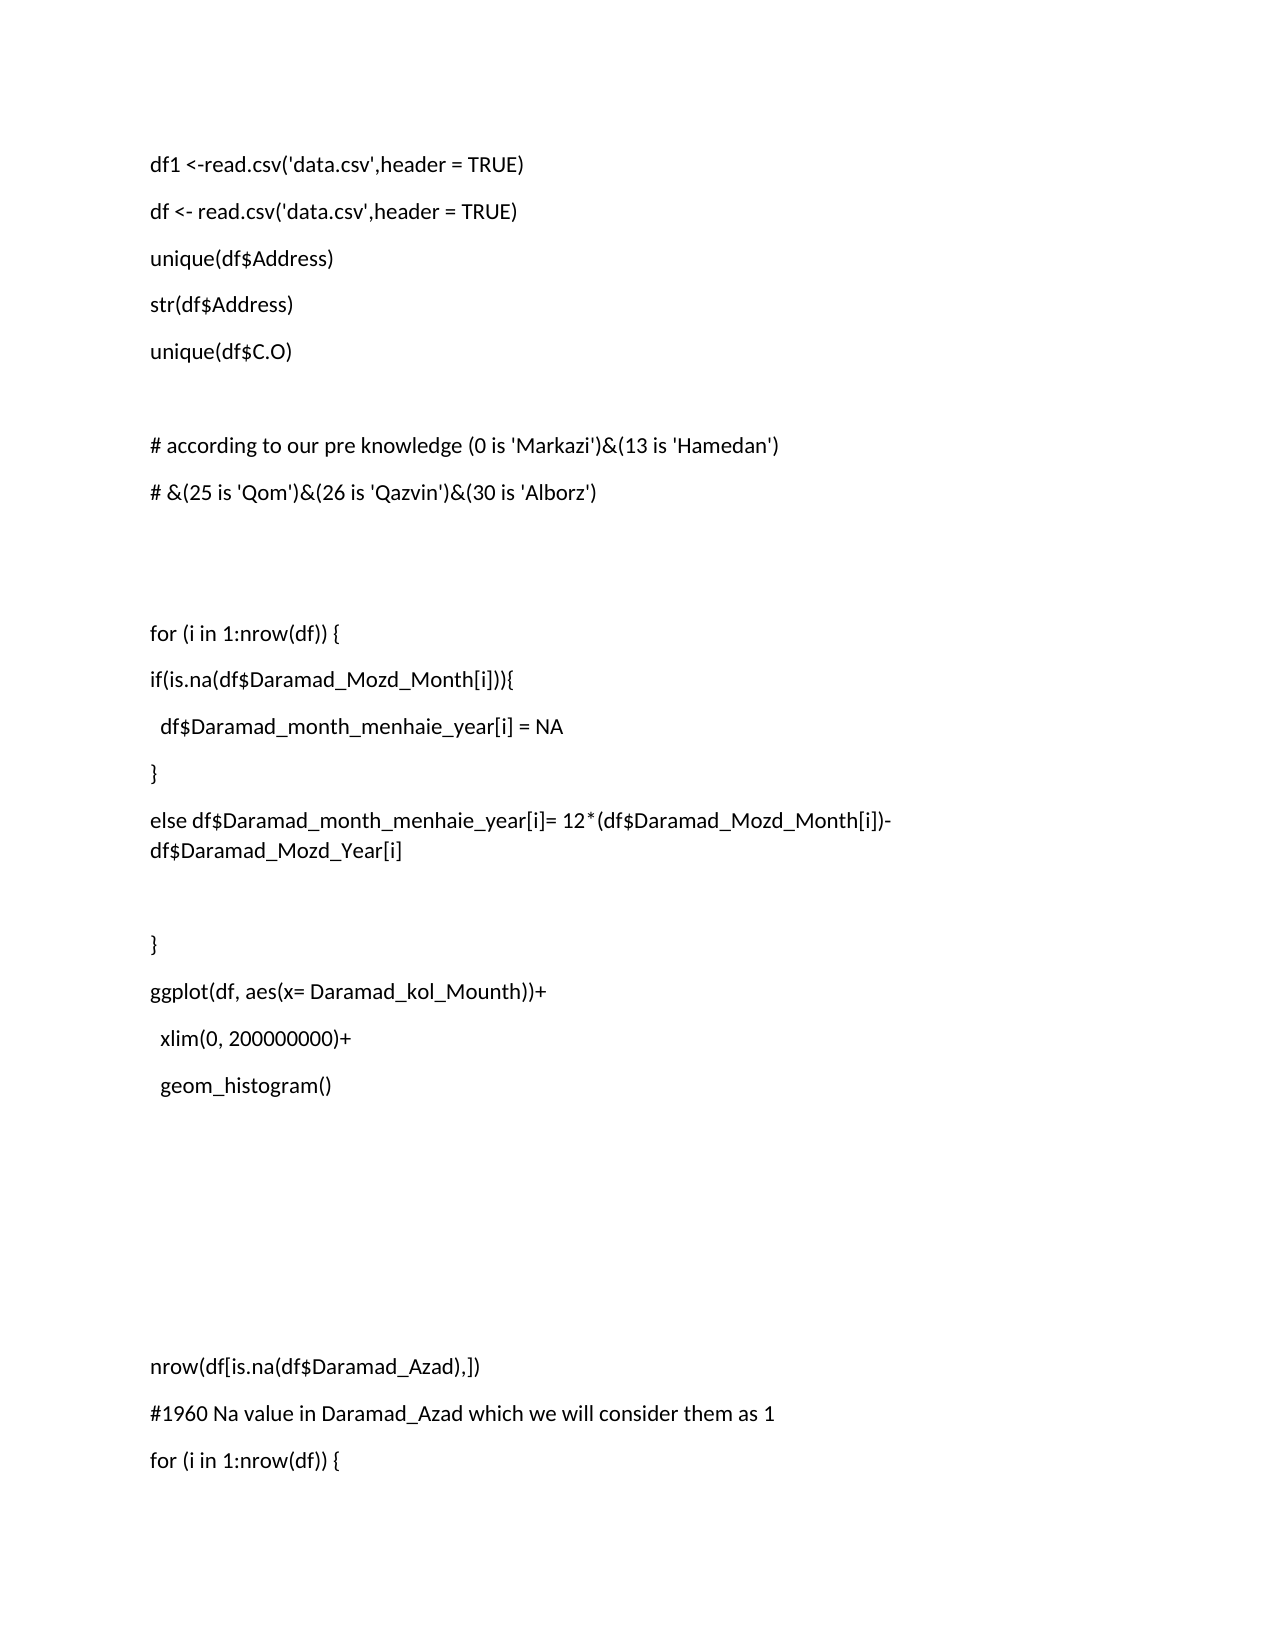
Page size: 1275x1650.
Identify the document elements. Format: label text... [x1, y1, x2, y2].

text unique(df$Address) [150, 244, 1125, 272]
text } [150, 759, 1125, 787]
text # &(25 is 'Qom')&(26 is 'Qazvin')&(30 is 'Alborz') [150, 478, 1125, 506]
text else df$Daramad_month_menhaie_year[i]= 12*(df$Daramad_Mozd_Month[i])- df$Daramad_Mozd_Year[i] [150, 806, 1125, 864]
text if(is.na(df$Daramad_Mozd_Month[i])){ [150, 666, 1125, 694]
text df <- read.csv('data.csv',header = TRUE) [150, 197, 1125, 225]
text str(df$Address) [150, 291, 1125, 319]
text #1960 Na value in Daramad_Azad which we will consider them as 1 [150, 1399, 1125, 1427]
text } [150, 930, 1125, 958]
text for (i in 1:nrow(df)) { [150, 1446, 1125, 1474]
text # according to our pre knowledge (0 is 'Markazi')&(13 is 'Hamedan') [150, 431, 1125, 459]
text df1 <-read.csv('data.csv',header = TRUE) [150, 150, 1125, 178]
text df$Daramad_month_menhaie_year[i] = NA [150, 712, 1125, 741]
text nrow(df[is.na(df$Daramad_Azad),]) [150, 1352, 1125, 1380]
text geom_histogram() [150, 1071, 1125, 1099]
text xlim(0, 200000000)+ [150, 1024, 1125, 1052]
text ggplot(df, aes(x= Daramad_kol_Mounth))+ [150, 977, 1125, 1005]
text for (i in 1:nrow(df)) { [150, 619, 1125, 647]
text unique(df$C.O) [150, 337, 1125, 366]
